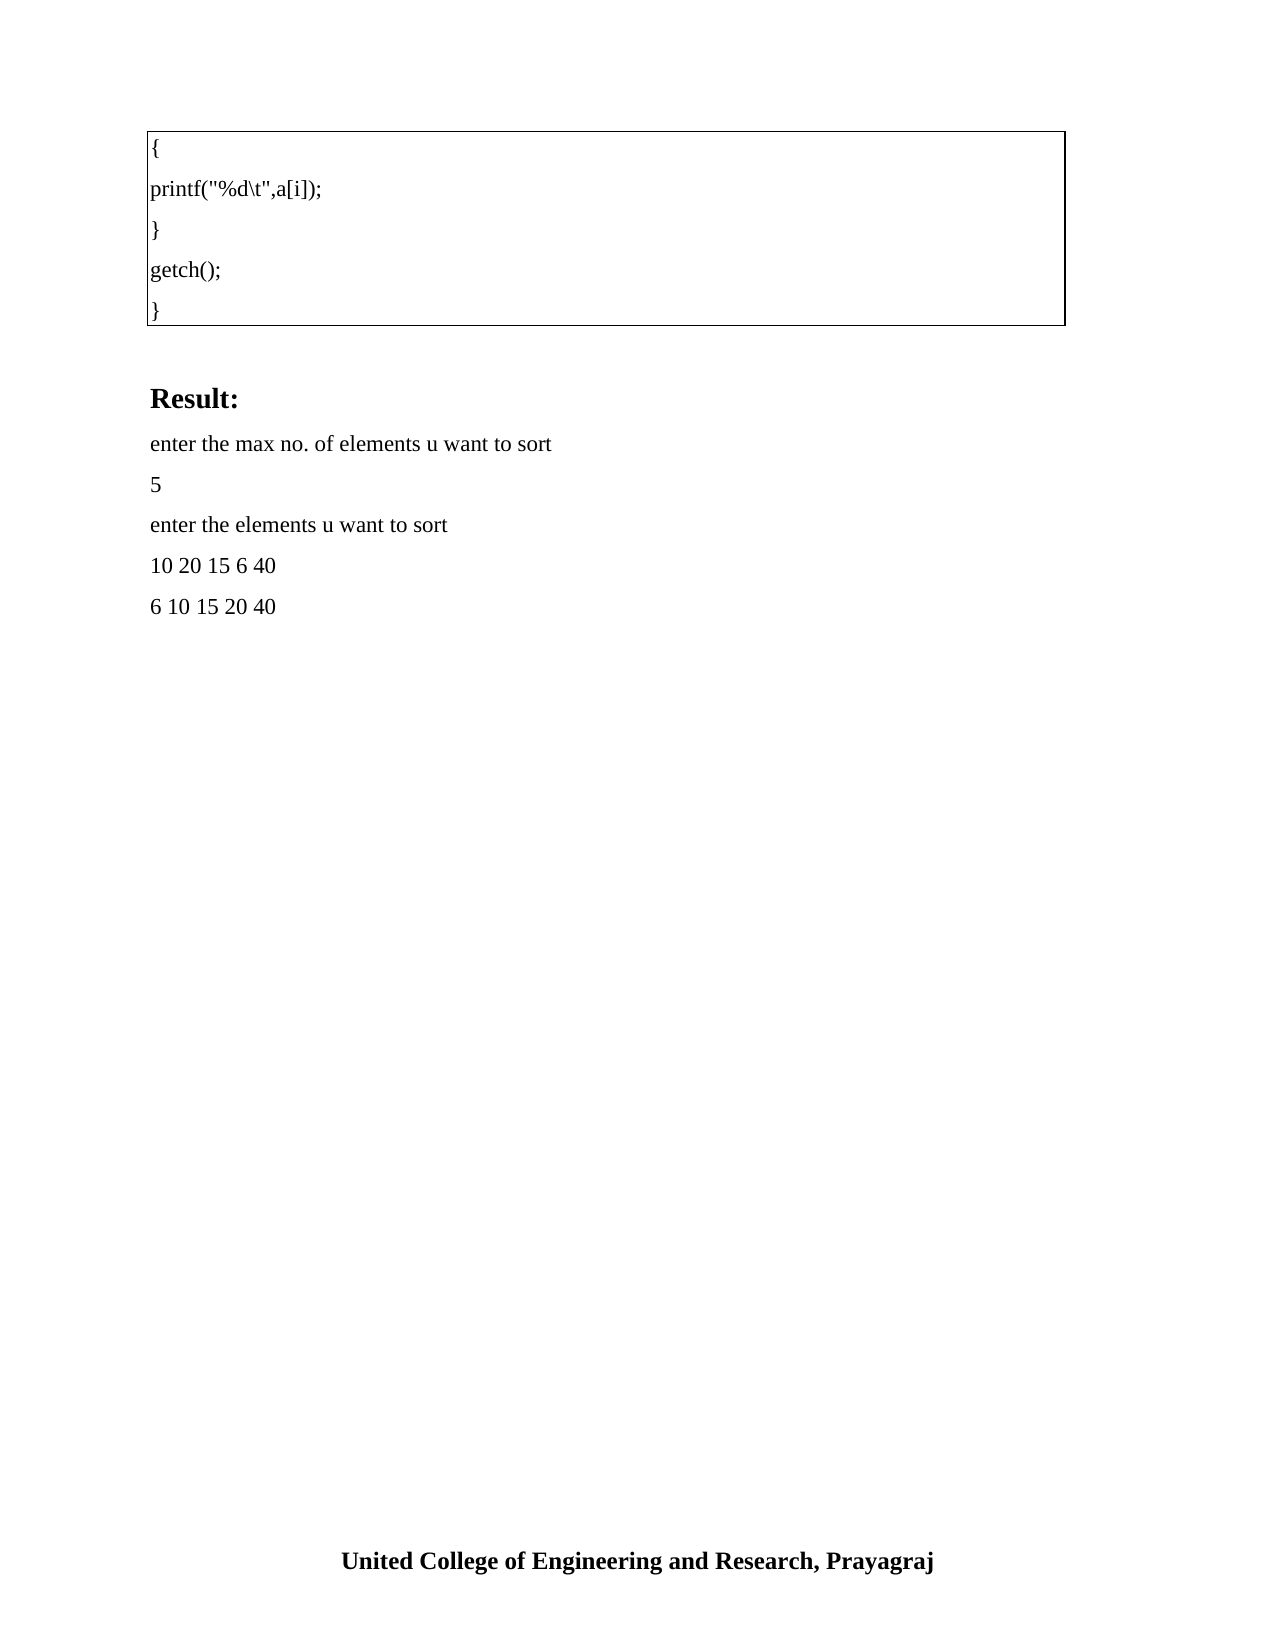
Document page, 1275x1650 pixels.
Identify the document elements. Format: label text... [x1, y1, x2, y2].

text getch(); [148, 253, 1064, 283]
text enter the max no. of elements u want to sort [150, 430, 1062, 457]
text 5 [150, 471, 1062, 497]
text Result: [150, 381, 1062, 415]
text } [148, 212, 1064, 242]
text } [148, 294, 1064, 325]
text enter the elements u want to sort [150, 511, 1062, 538]
text 6 10 15 20 40 [150, 593, 1062, 619]
text { [148, 132, 1064, 161]
text 10 20 15 6 40 [150, 552, 1062, 578]
text printf("%d\t",a[i]); [148, 172, 1064, 201]
